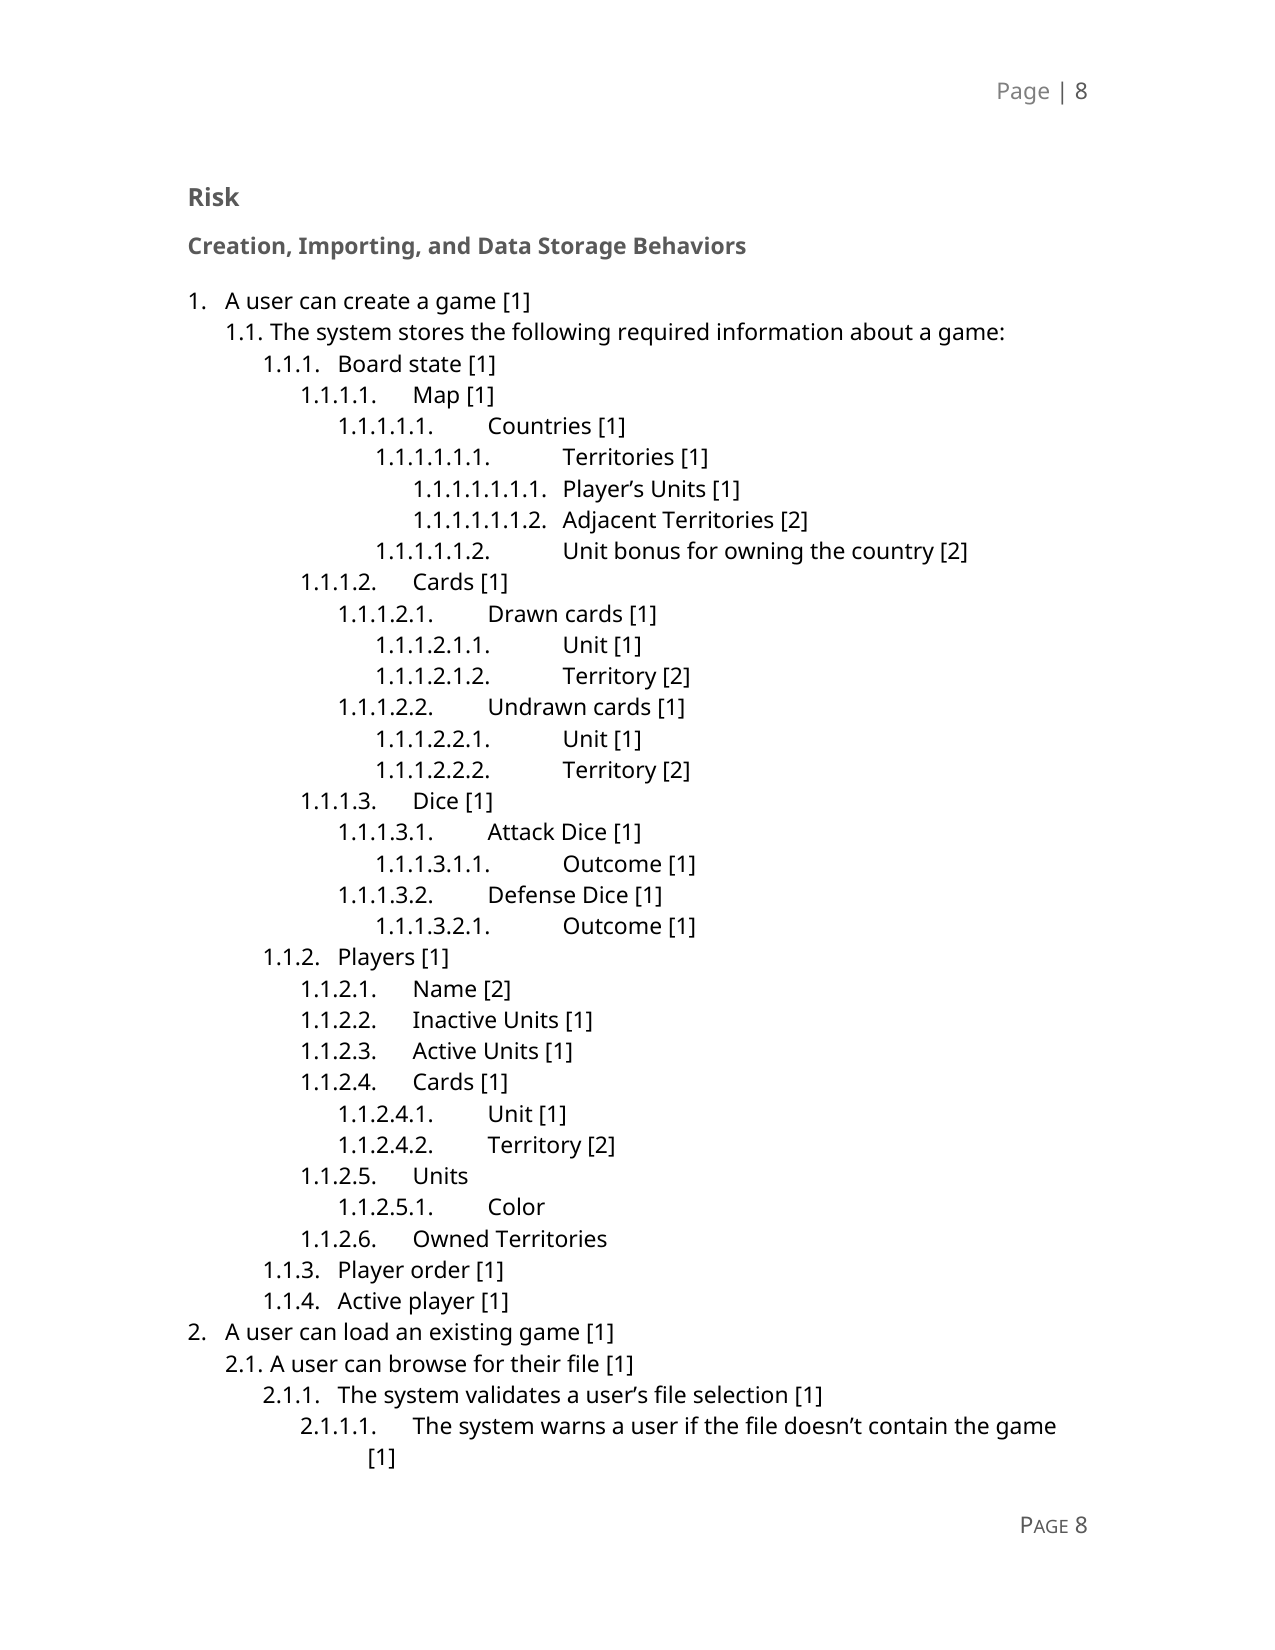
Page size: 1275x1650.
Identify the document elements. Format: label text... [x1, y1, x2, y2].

list Name [2] [300, 973, 1087, 1004]
list Territory [2] [337, 1129, 1087, 1160]
list Cards [1] [300, 566, 1087, 598]
list Defense Dice [1] [337, 879, 1087, 910]
list Inactive Units [1] [300, 1004, 1087, 1035]
list Player order [1] [262, 1254, 1087, 1285]
list A user can create a game [1] [187, 285, 1087, 316]
list The system warns a user if the file doesn’t contain the game [1] [300, 1410, 1087, 1473]
list Outcome [1] [375, 910, 1087, 941]
list The system stores the following required information about a game: [225, 316, 1087, 348]
list Active Units [1] [300, 1035, 1087, 1066]
list Cards [1] [300, 1066, 1087, 1098]
list Dice [1] [300, 785, 1087, 816]
list A user can browse for their file [1] [225, 1348, 1087, 1379]
list Player’s Units [1] [412, 473, 1087, 504]
list Countries [1] [337, 410, 1087, 441]
list Unit [1] [375, 629, 1087, 660]
list Attack Dice [1] [337, 816, 1087, 848]
list Unit bonus for owning the country [2] [375, 535, 1087, 566]
list Drawn cards [1] [337, 598, 1087, 629]
list Territory [2] [375, 754, 1087, 785]
list Active player [1] [262, 1285, 1087, 1316]
list Adjacent Territories [2] [412, 504, 1087, 535]
list Board state [1] [262, 348, 1087, 379]
text Creation, Importing, and Data Storage Behaviors [187, 230, 1087, 261]
list The system validates a user’s file selection [1] [262, 1379, 1087, 1410]
list Undrawn cards [1] [337, 691, 1087, 723]
list Units [300, 1160, 1087, 1191]
list Owned Territories [300, 1223, 1087, 1254]
list Color [337, 1191, 1087, 1223]
list Players [1] [262, 941, 1087, 973]
list Unit [1] [337, 1098, 1087, 1129]
list Unit [1] [375, 723, 1087, 754]
list A user can load an existing game [1] [187, 1316, 1087, 1348]
list Map [1] [300, 379, 1087, 410]
list Territories [1] [375, 441, 1087, 473]
subtitle Risk [187, 180, 1087, 214]
list Territory [2] [375, 660, 1087, 691]
list Outcome [1] [375, 848, 1087, 879]
